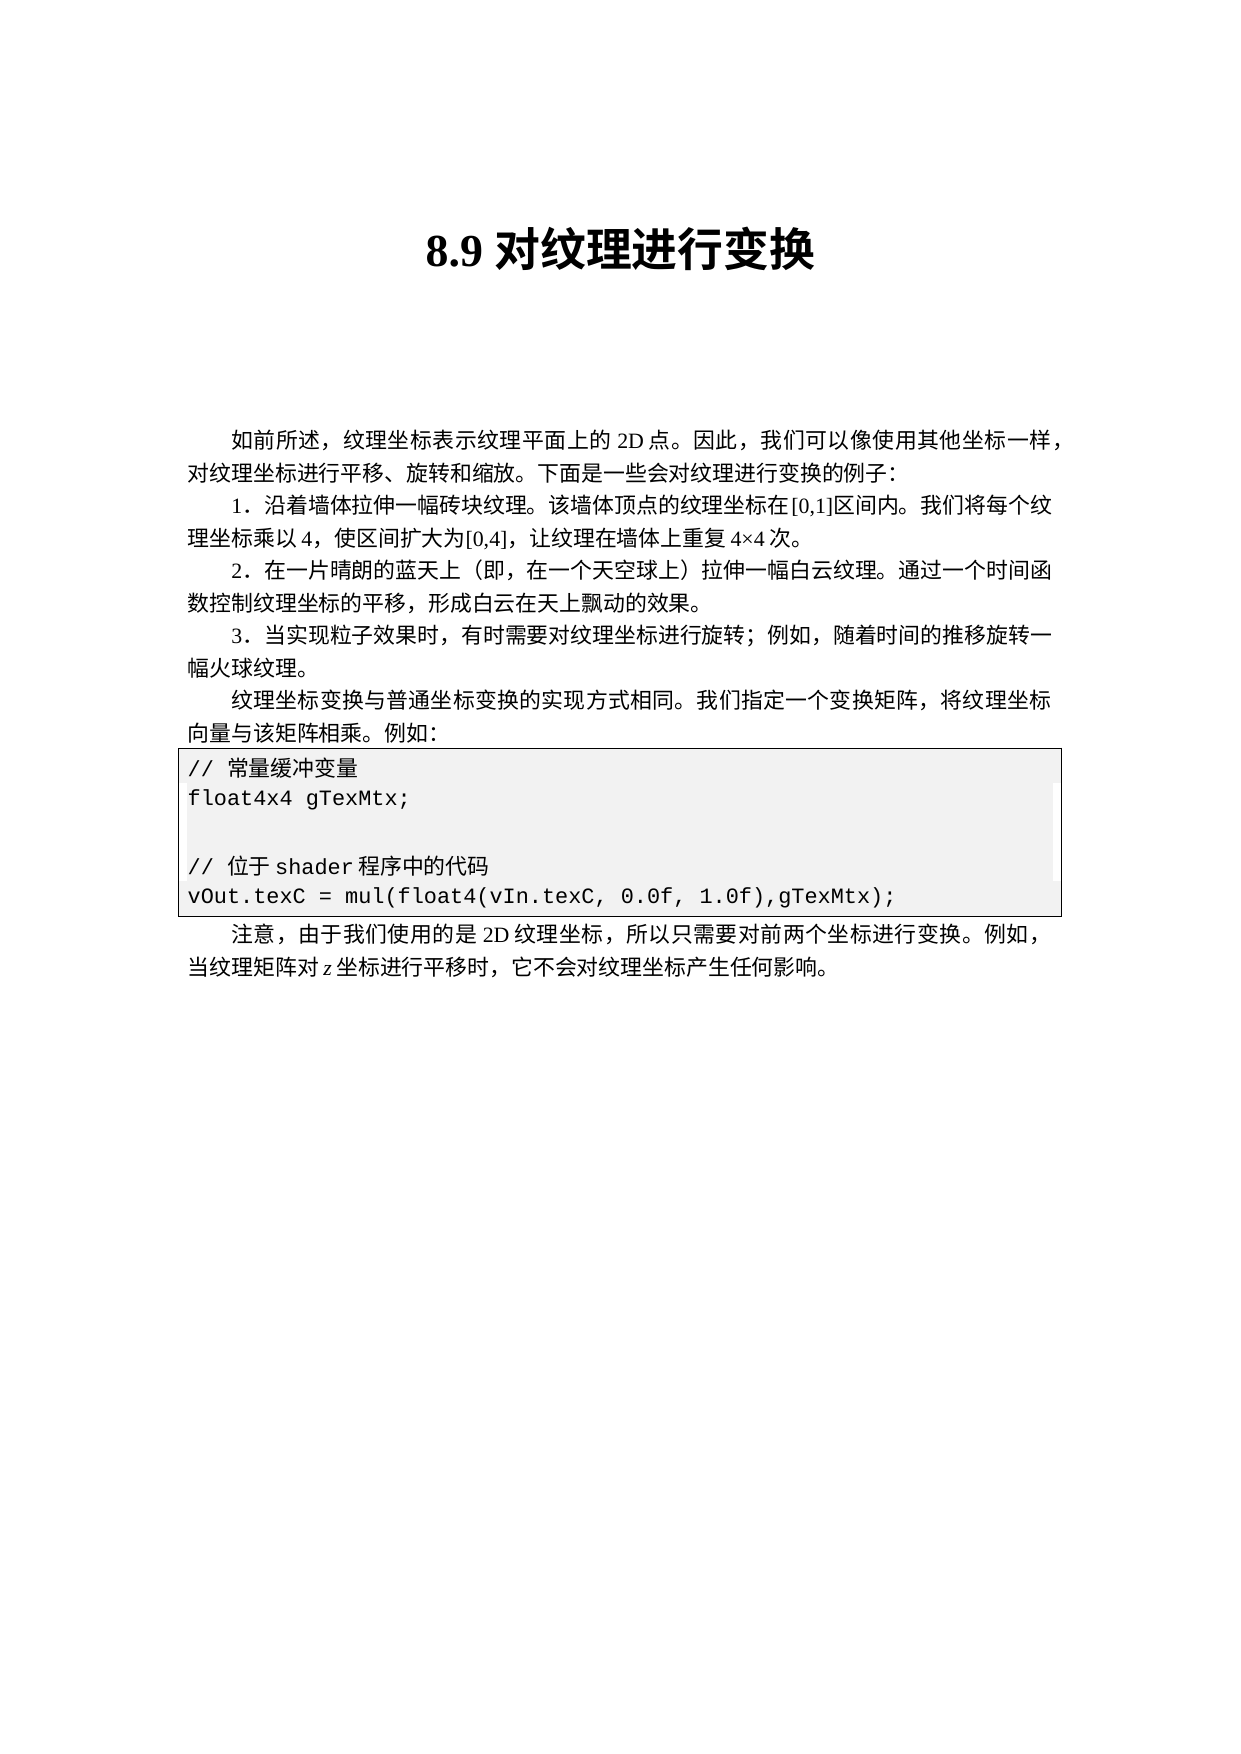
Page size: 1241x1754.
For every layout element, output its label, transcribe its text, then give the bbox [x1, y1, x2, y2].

text 2．在一片晴朗的蓝天上（即，在一个天空球上）拉伸一幅白云纹理。通过一个时间函数控制纹理坐标的平移，形成白云在天上飘动的效果。 [187, 553, 1053, 618]
text 如前所述，纹理坐标表示纹理平面上的2D点。因此，我们可以像使用其他坐标一样，对纹理坐标进行平移、旋转和缩放。下面是一些会对纹理进行变换的例子： [187, 423, 1053, 488]
text // 位于shader程序中的代码 [187, 848, 1053, 878]
text 纹理坐标变换与普通坐标变换的实现方式相同。我们指定一个变换矩阵，将纹理坐标向量与该矩阵相乘。例如： [187, 683, 1053, 748]
text 注意，由于我们使用的是2D纹理坐标，所以只需要对前两个坐标进行变换。例如，当纹理矩阵对z坐标进行平移时，它不会对纹理坐标产生任何影响。 [187, 917, 1053, 982]
subtitle 8.9 对纹理进行变换 [187, 197, 1053, 295]
text 3．当实现粒子效果时，有时需要对纹理坐标进行旋转；例如，随着时间的推移旋转一幅火球纹理。 [187, 618, 1053, 683]
text 1．沿着墙体拉伸一幅砖块纹理。该墙体顶点的纹理坐标在[0,1]区间内。我们将每个纹理坐标乘以4，使区间扩大为[0,4]，让纹理在墙体上重复4×4次。 [187, 488, 1053, 553]
text // 常量缓冲变量 [179, 749, 1061, 783]
text float4x4 gTexMtx; [187, 783, 1053, 816]
text vOut.texC = mul(float4(vIn.texC, 0.0f, 1.0f),gTexMtx); [179, 878, 1061, 916]
